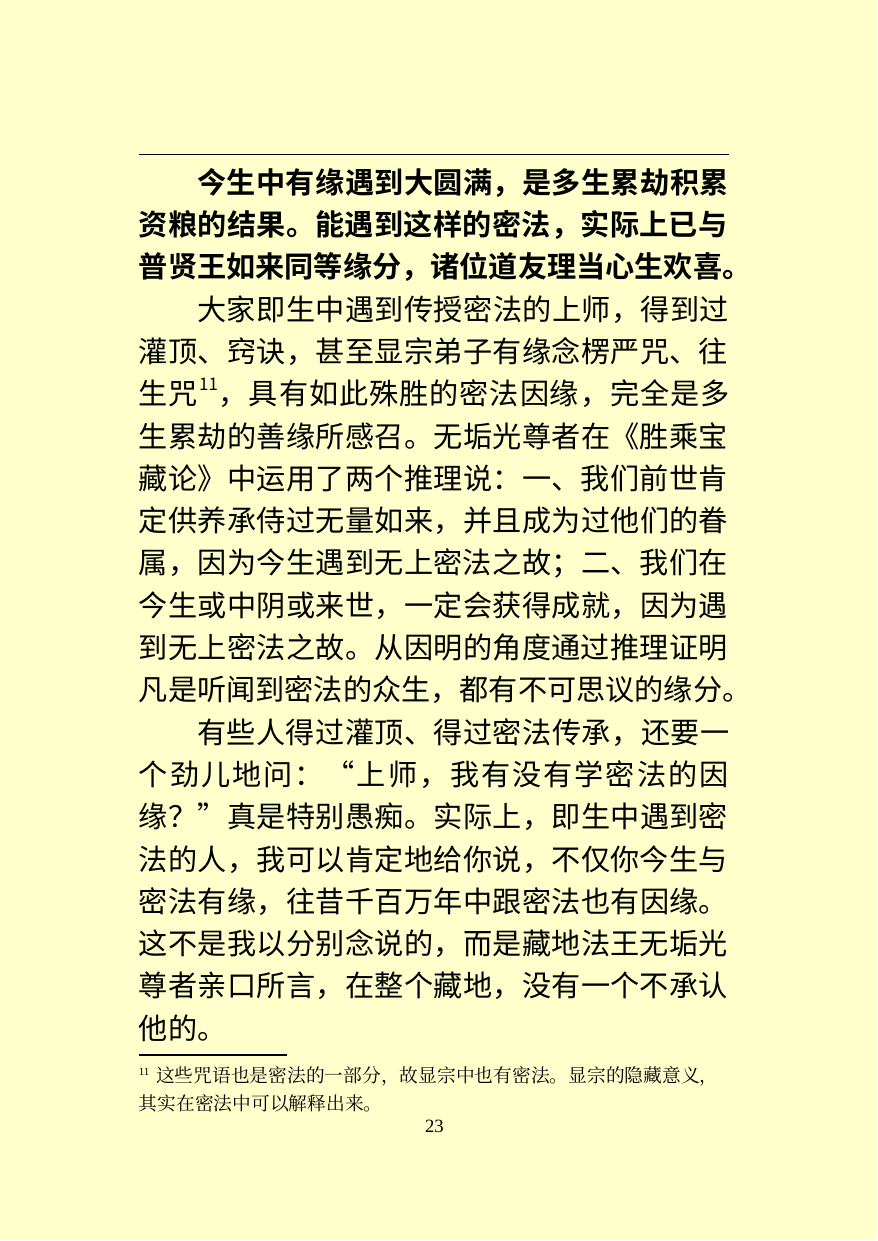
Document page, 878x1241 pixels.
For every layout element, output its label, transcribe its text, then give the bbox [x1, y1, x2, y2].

text 今生中有缘遇到大圆满，是多生累劫积累资粮的结果。能遇到这样的密法，实际上已与普贤王如来同等缘分，诸位道友理当心生欢喜。 [139, 159, 729, 286]
text 大家即生中遇到传授密法的上师，得到过灌顶、窍诀，甚至显宗弟子有缘念楞严咒、往生咒，具有如此殊胜的密法因缘，完全是多生累劫的善缘所感召。无垢光尊者在《胜乘宝藏论》中运用了两个推理说：一、我们前世肯定供养承侍过无量如来，并且成为过他们的眷属，因为今生遇到无上密法之故；二、我们在今生或中阴或来世，一定会获得成就，因为遇到无上密法之故。从因明的角度通过推理证明，凡是听闻到密法的众生，都有不可思议的缘分。 [139, 286, 729, 709]
text 有些人得过灌顶、得过密法传承，还要一个劲儿地问：“上师，我有没有学密法的因缘？”真是特别愚痴。实际上，即生中遇到密法的人，我可以肯定地给你说，不仅你今生与密法有缘，往昔千百万年中跟密法也有因缘。这不是我以分别念说的，而是藏地法王无垢光尊者亲口所言，在整个藏地，没有一个不承认他的。 [139, 709, 729, 1048]
